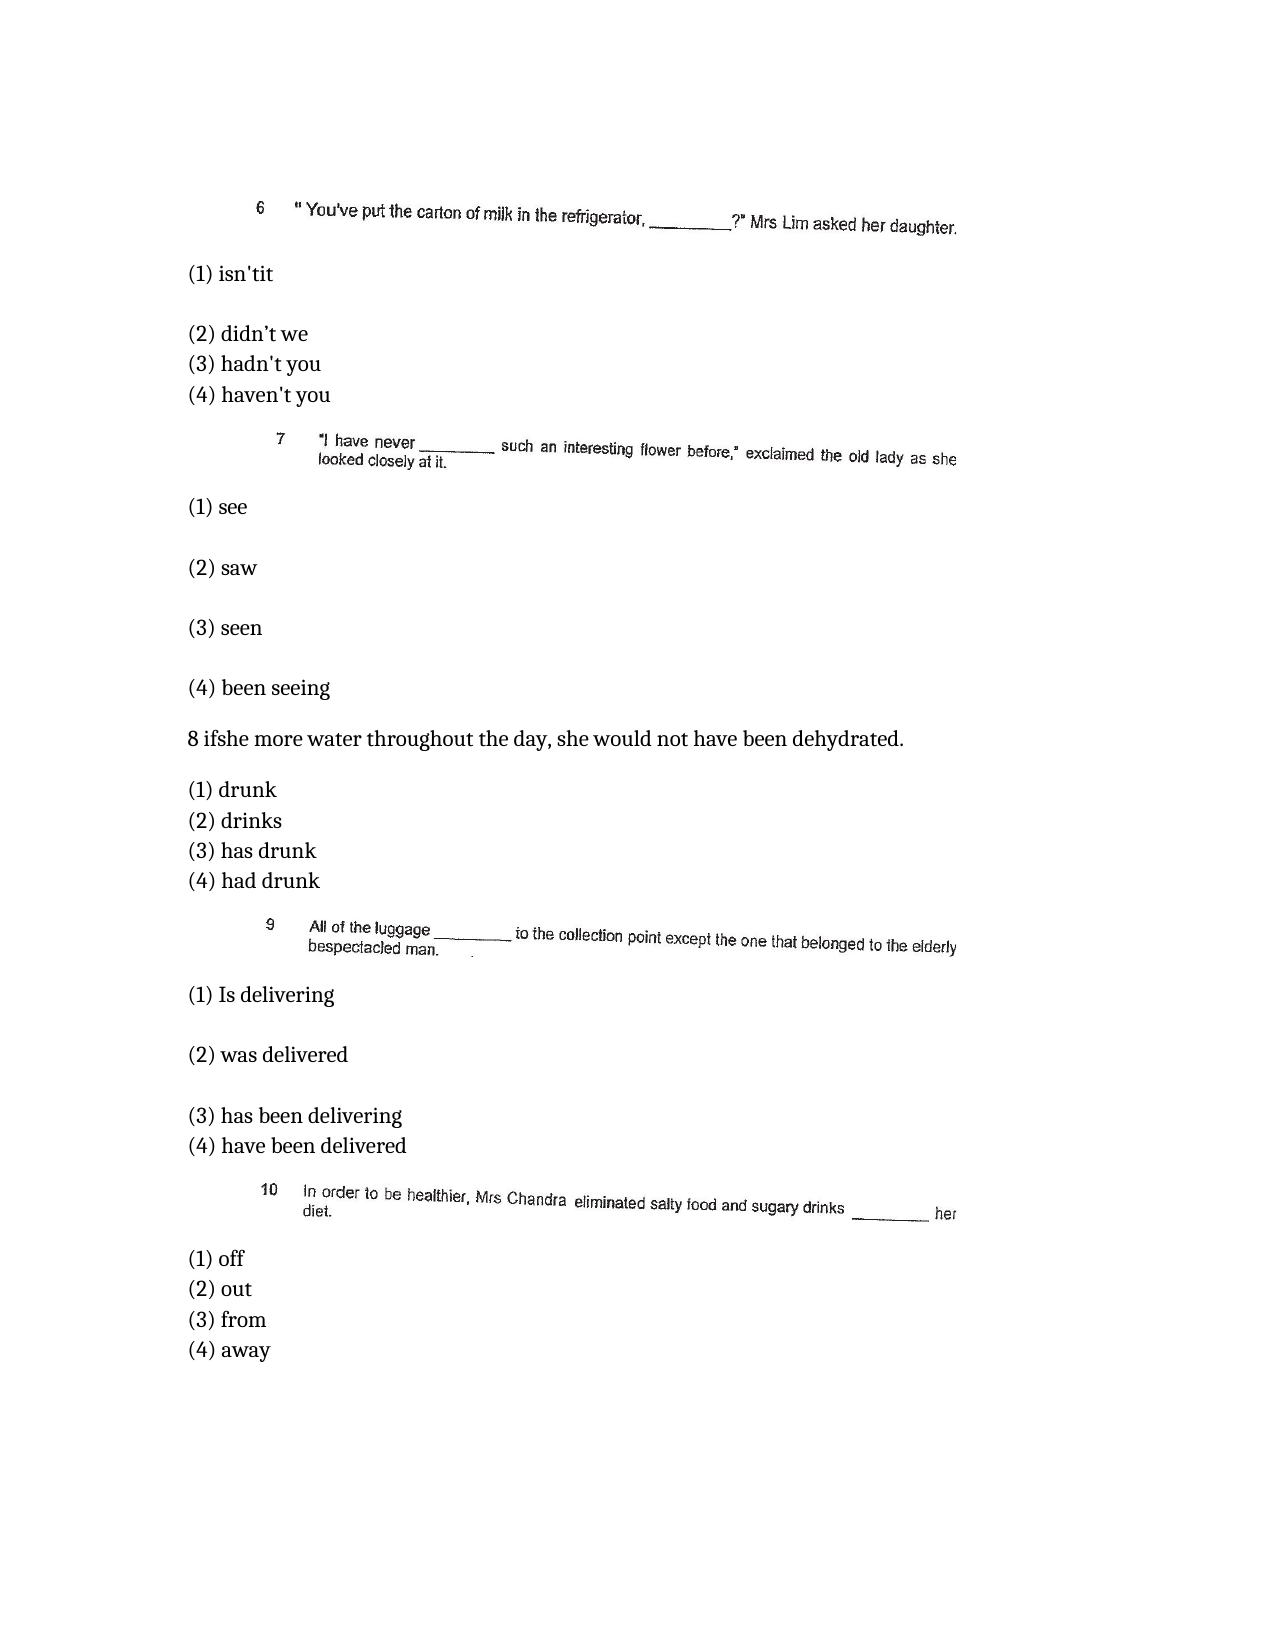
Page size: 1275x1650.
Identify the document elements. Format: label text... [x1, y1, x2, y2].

picture [206, 432, 957, 470]
picture [206, 201, 957, 236]
text (1) drunk (2) drinks (3) has drunk (4) had drunk [187, 777, 1087, 894]
text (1) isn'tit (2) didn’t we (3) hadn't you (4) haven't you [187, 261, 1087, 408]
picture [206, 1183, 957, 1222]
text 8 ifshe more water throughout the day, she would not have been dehydrated. [187, 726, 1087, 752]
text (1) Is delivering (2) was delivered (3) has been delivering (4) have been delivered [187, 982, 1087, 1159]
picture [206, 918, 957, 957]
text (1) see (2) saw (3) seen (4) been seeing [187, 494, 1087, 701]
text (1) off (2) out (3) from (4) away [187, 1246, 1087, 1363]
